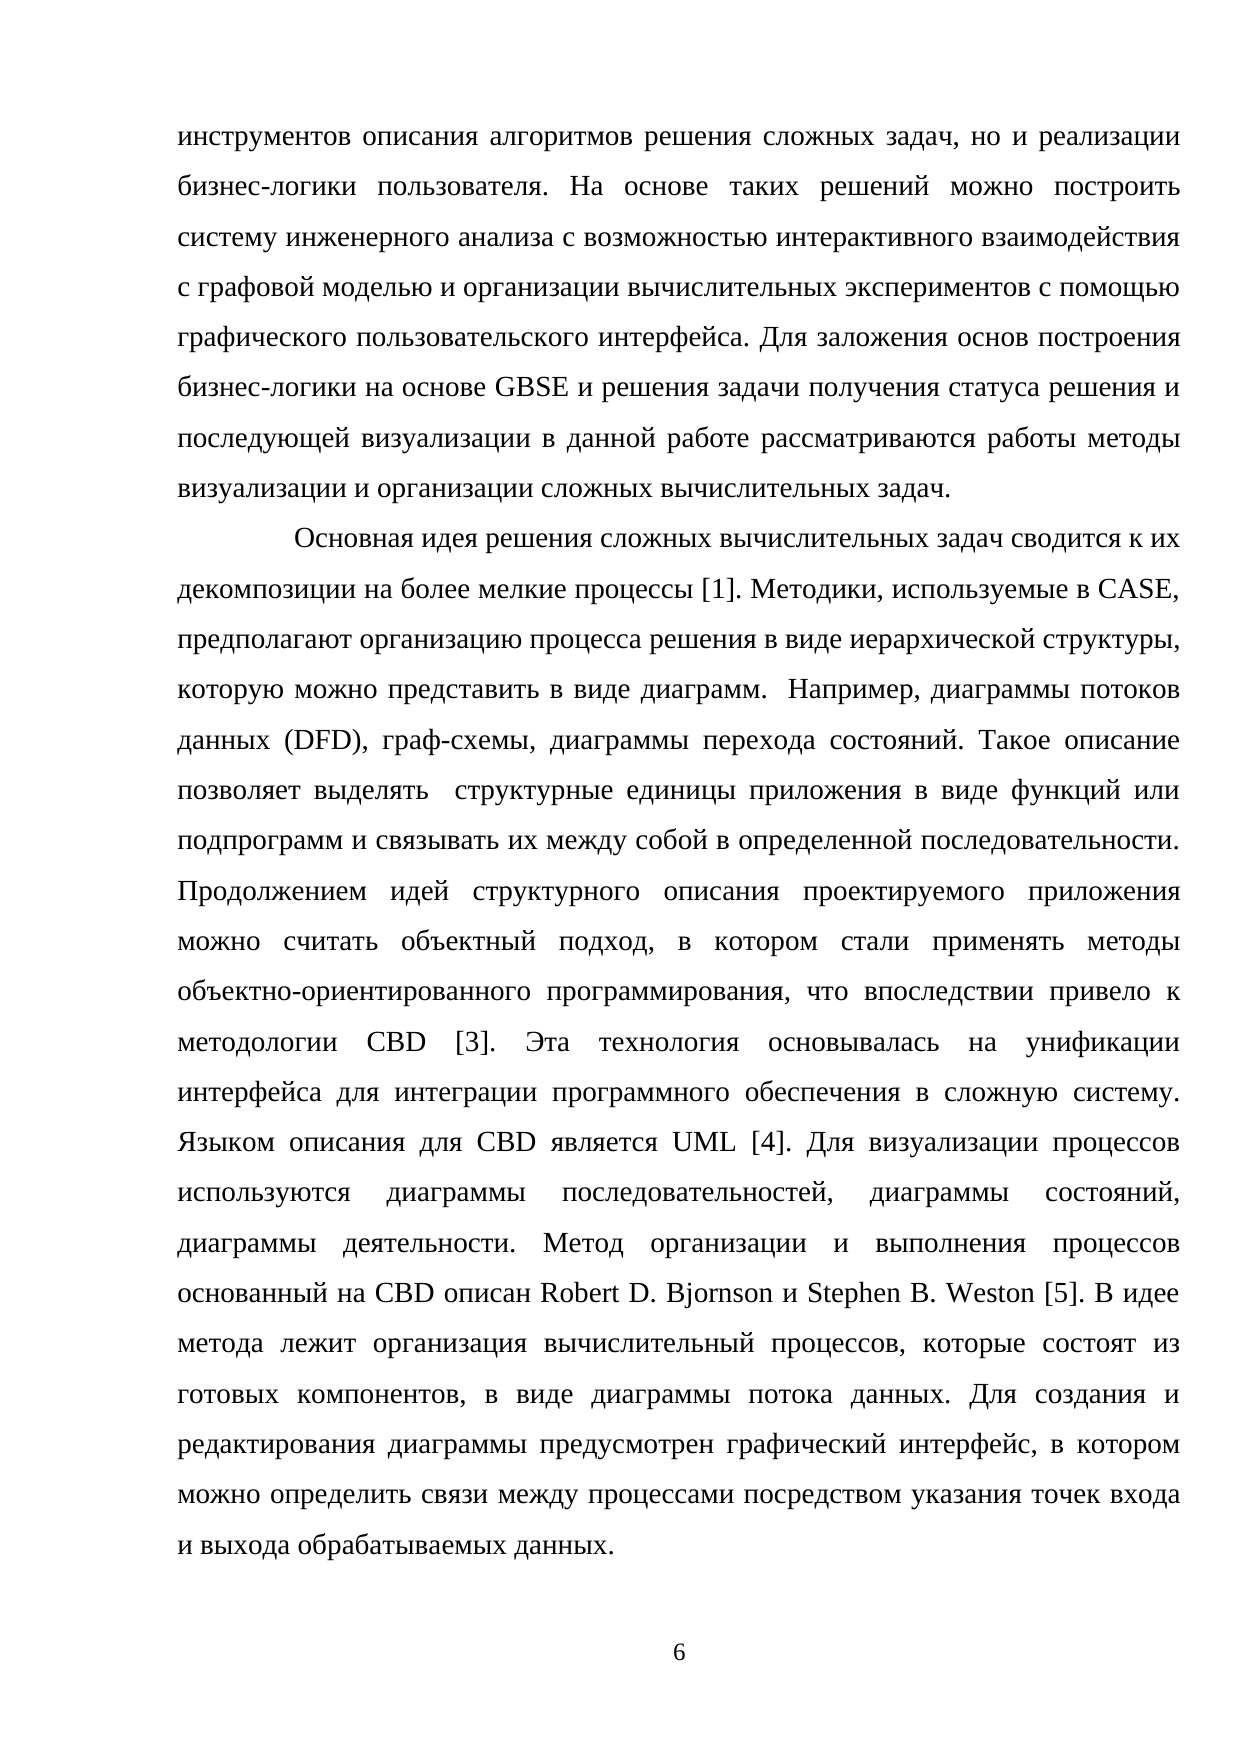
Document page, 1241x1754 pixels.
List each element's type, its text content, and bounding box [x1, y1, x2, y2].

text Основная идея решения сложных вычислительных задач сводится к их декомпозиции на более мелкие процессы [1]. Методики, используемые в CASE, предполагают организацию процесса решения в виде иерархической структуры, которую можно представить в виде диаграмм. Например, диаграммы потоков данных (DFD), граф-схемы, диаграммы перехода состояний. Такое описание позволяет выделять структурные единицы приложения в виде функций или подпрограмм и связывать их между собой в определенной последовательности. Продолжением идей структурного описания проектируемого приложения можно считать объектный подход, в котором стали применять методы объектно-ориентированного программирования, что впоследствии привело к методологии CBD [3]. Эта технология основывалась на унификации интерфейса для интеграции программного обеспечения в сложную систему. Языком описания для CBD является UML [4]. Для визуализации процессов используются диаграммы последовательностей, диаграммы состояний, диаграммы деятельности. Метод организации и выполнения процессов основанный на CBD описан Robert D. Bjornson и Stephen B. Weston [5]. В идее метода лежит организация вычислительный процессов, которые состоят из готовых компонентов, в виде диаграммы потока данных. Для создания и редактирования диаграммы предусмотрен графический интерфейс, в котором можно определить связи между процессами посредством указания точек входа и выхода обрабатываемых данных. [177, 521, 1181, 1560]
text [177, 118, 1181, 504]
